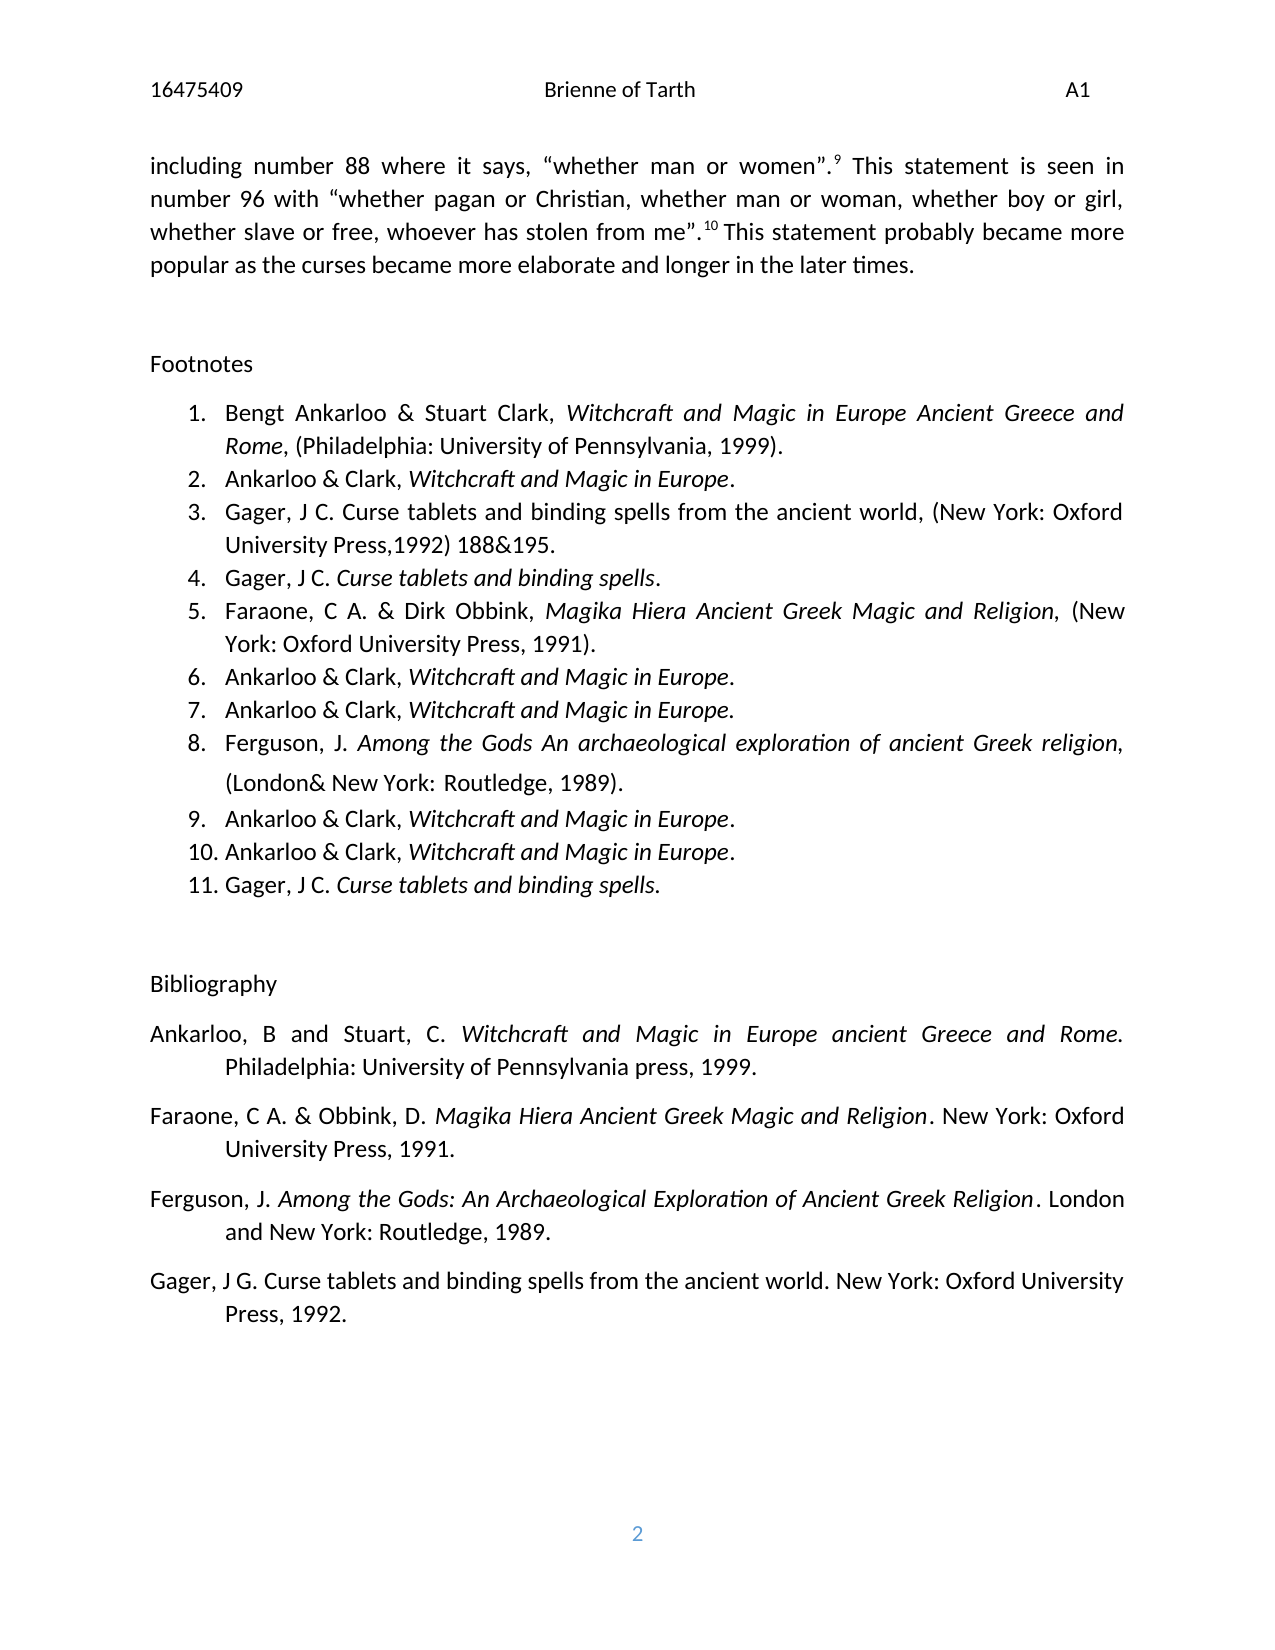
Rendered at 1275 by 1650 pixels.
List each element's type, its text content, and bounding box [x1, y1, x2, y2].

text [150, 150, 1125, 279]
list Gager, J C. Curse tablets and binding spells from the ancient world, (New York: Oxford University Press,1992) 188&195. [187, 496, 1125, 560]
list Ankarloo & Clark, Witchcraft and Magic in Europe. [187, 803, 1125, 834]
list Gager, J C. Curse tablets and binding spells. [187, 562, 1125, 593]
list Ankarloo & Clark, Witchcraft and Magic in Europe. [187, 694, 1125, 724]
list Gager, J C. Curse tablets and binding spells. [187, 869, 1125, 899]
list Ferguson, J. Among the Gods An archaeological exploration of ancient Greek religion, (London& New York: Routledge, 1989). [187, 727, 1125, 800]
list Ankarloo & Clark, Witchcraft and Magic in Europe. [187, 463, 1125, 494]
text Bibliography [150, 968, 1125, 999]
text Gager, J G. Curse tablets and binding spells from the ancient world. New York: Oxford University Press, 1992. [150, 1265, 1125, 1329]
list Bengt Ankarloo & Stuart Clark, Witchcraft and Magic in Europe Ancient Greece and Rome, (Philadelphia: University of Pennsylvania, 1999). [187, 397, 1125, 461]
text Ankarloo, B and Stuart, C. Witchcraft and Magic in Europe ancient Greece and Rome. Philadelphia: University of Pennsylvania press, 1999. [150, 1018, 1125, 1081]
list Ankarloo & Clark, Witchcraft and Magic in Europe. [187, 661, 1125, 691]
text Ferguson, J. Among the Gods: An Archaeological Exploration of Ancient Greek Religion. London and New York: Routledge, 1989. [150, 1183, 1125, 1246]
text Faraone, C A. & Obbink, D. Magika Hiera Ancient Greek Magic and Religion. New York: Oxford University Press, 1991. [150, 1100, 1125, 1164]
text Footnotes [150, 348, 1125, 378]
list Faraone, C A. & Dirk Obbink, Magika Hiera Ancient Greek Magic and Religion, (New York: Oxford University Press, 1991). [187, 595, 1125, 658]
list Ankarloo & Clark, Witchcraft and Magic in Europe. [187, 836, 1125, 867]
